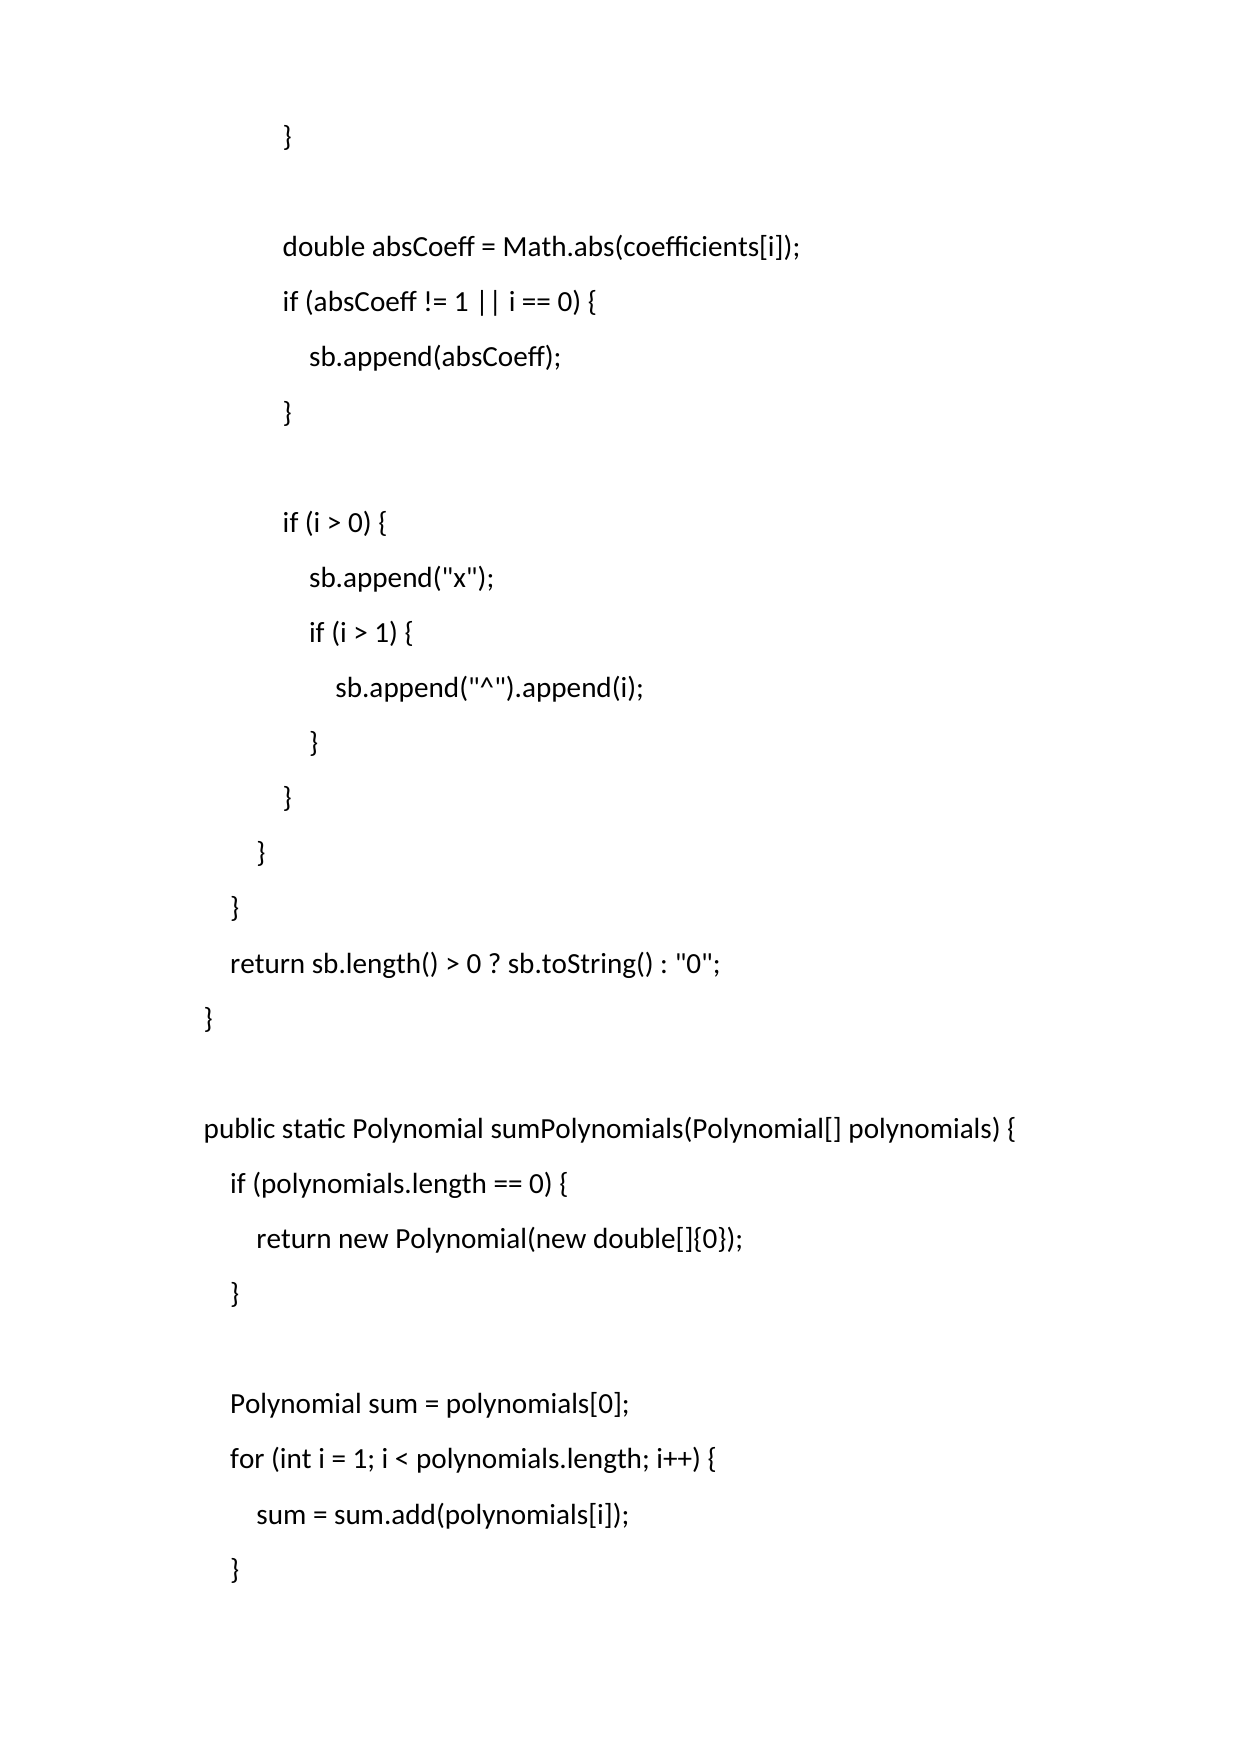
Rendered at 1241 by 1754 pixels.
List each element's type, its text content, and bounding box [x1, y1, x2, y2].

text sum = sum.add(polynomials[i]); [177, 1496, 1152, 1531]
text Polynomial sum = polynomials[0]; [177, 1386, 1152, 1421]
text } [177, 834, 1152, 870]
text sb.append("x"); [177, 559, 1152, 594]
text } [177, 1275, 1152, 1311]
text public static Polynomial sumPolynomials(Polynomial[] polynomials) { [177, 1110, 1152, 1146]
text sb.append("^").append(i); [177, 669, 1152, 705]
text if (polynomials.length == 0) { [177, 1165, 1152, 1201]
text if (absCoeff != 1 || i == 0) { [177, 283, 1152, 319]
text } [177, 118, 1152, 154]
text } [177, 1551, 1152, 1586]
text } [177, 724, 1152, 760]
text sb.append(absCoeff); [177, 338, 1152, 374]
text for (int i = 1; i < polynomials.length; i++) { [177, 1441, 1152, 1476]
text double absCoeff = Math.abs(coefficients[i]); [177, 228, 1152, 264]
text } [177, 1000, 1152, 1035]
text if (i > 1) { [177, 614, 1152, 650]
text } [177, 394, 1152, 429]
text return new Polynomial(new double[]{0}); [177, 1220, 1152, 1256]
text } [177, 779, 1152, 815]
text return sb.length() > 0 ? sb.toString() : "0"; [177, 945, 1152, 980]
text if (i > 0) { [177, 504, 1152, 539]
text } [177, 889, 1152, 925]
